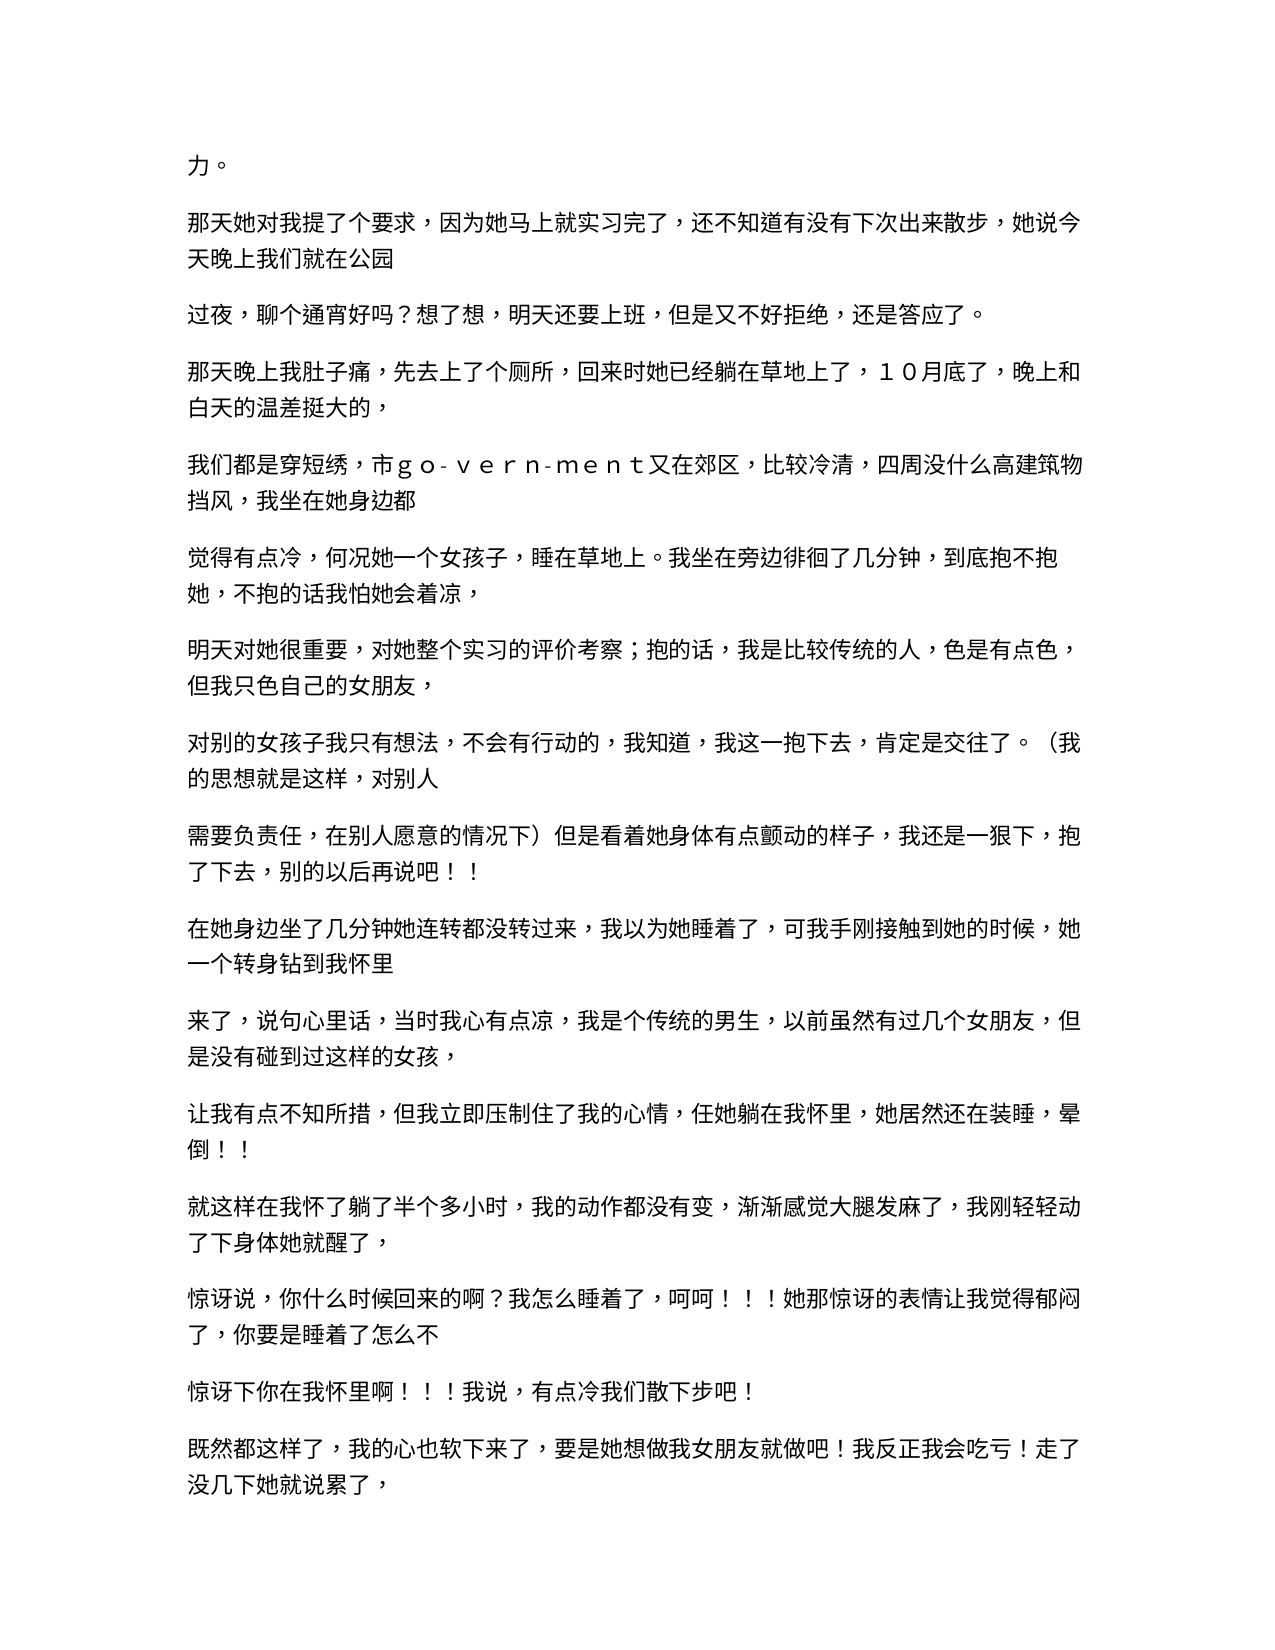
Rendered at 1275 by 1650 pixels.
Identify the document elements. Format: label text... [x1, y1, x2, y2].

text 我们都是穿短绣，市ｇｏ- ｖｅｒｎ- ｍｅｎｔ又在郊区，比较冷清，四周没什么高建筑物挡风，我坐在她身边都 [187, 449, 1087, 516]
text 需要负责任，在别人愿意的情况下）但是看着她身体有点颤动的样子，我还是一狠下，抱了下去，别的以后再说吧！！ [187, 820, 1087, 887]
text 力。 [187, 150, 1087, 181]
text 对别的女孩子我只有想法，不会有行动的，我知道，我这一抱下去，肯定是交往了。（我的思想就是这样，对别人 [187, 727, 1087, 794]
text 那天她对我提了个要求，因为她马上就实习完了，还不知道有没有下次出来散步，她说今天晚上我们就在公园 [187, 207, 1087, 274]
text 过夜，聊个通宵好吗？想了想，明天还要上班，但是又不好拒绝，还是答应了。 [187, 299, 1087, 331]
text 在她身边坐了几分钟她连转都没转过来，我以为她睡着了，可我手刚接触到她的时候，她一个转身钻到我怀里 [187, 912, 1087, 980]
text 让我有点不知所措，但我立即压制住了我的心情，任她躺在我怀里，她居然还在装睡，晕倒！！ [187, 1098, 1087, 1165]
text 来了，说句心里话，当时我心有点凉，我是个传统的男生，以前虽然有过几个女朋友，但是没有碰到过这样的女孩， [187, 1005, 1087, 1072]
text 既然都这样了，我的心也软下来了，要是她想做我女朋友就做吧！我反正我会吃亏！走了没几下她就说累了， [187, 1433, 1087, 1500]
text 明天对她很重要，对她整个实习的评价考察；抱的话，我是比较传统的人，色是有点色，但我只色自己的女朋友， [187, 634, 1087, 702]
text 惊讶下你在我怀里啊！！！我说，有点冷我们散下步吧！ [187, 1376, 1087, 1407]
text 那天晚上我肚子痛，先去上了个厕所，回来时她已经躺在草地上了，１０月底了，晚上和白天的温差挺大的， [187, 356, 1087, 423]
text 惊讶说，你什么时候回来的啊？我怎么睡着了，呵呵！！！她那惊讶的表情让我觉得郁闷了，你要是睡着了怎么不 [187, 1283, 1087, 1351]
text 就这样在我怀了躺了半个多小时，我的动作都没有变，渐渐感觉大腿发麻了，我刚轻轻动了下身体她就醒了， [187, 1191, 1087, 1258]
text 觉得有点冷，何况她一个女孩子，睡在草地上。我坐在旁边徘徊了几分钟，到底抱不抱她，不抱的话我怕她会着凉， [187, 542, 1087, 609]
